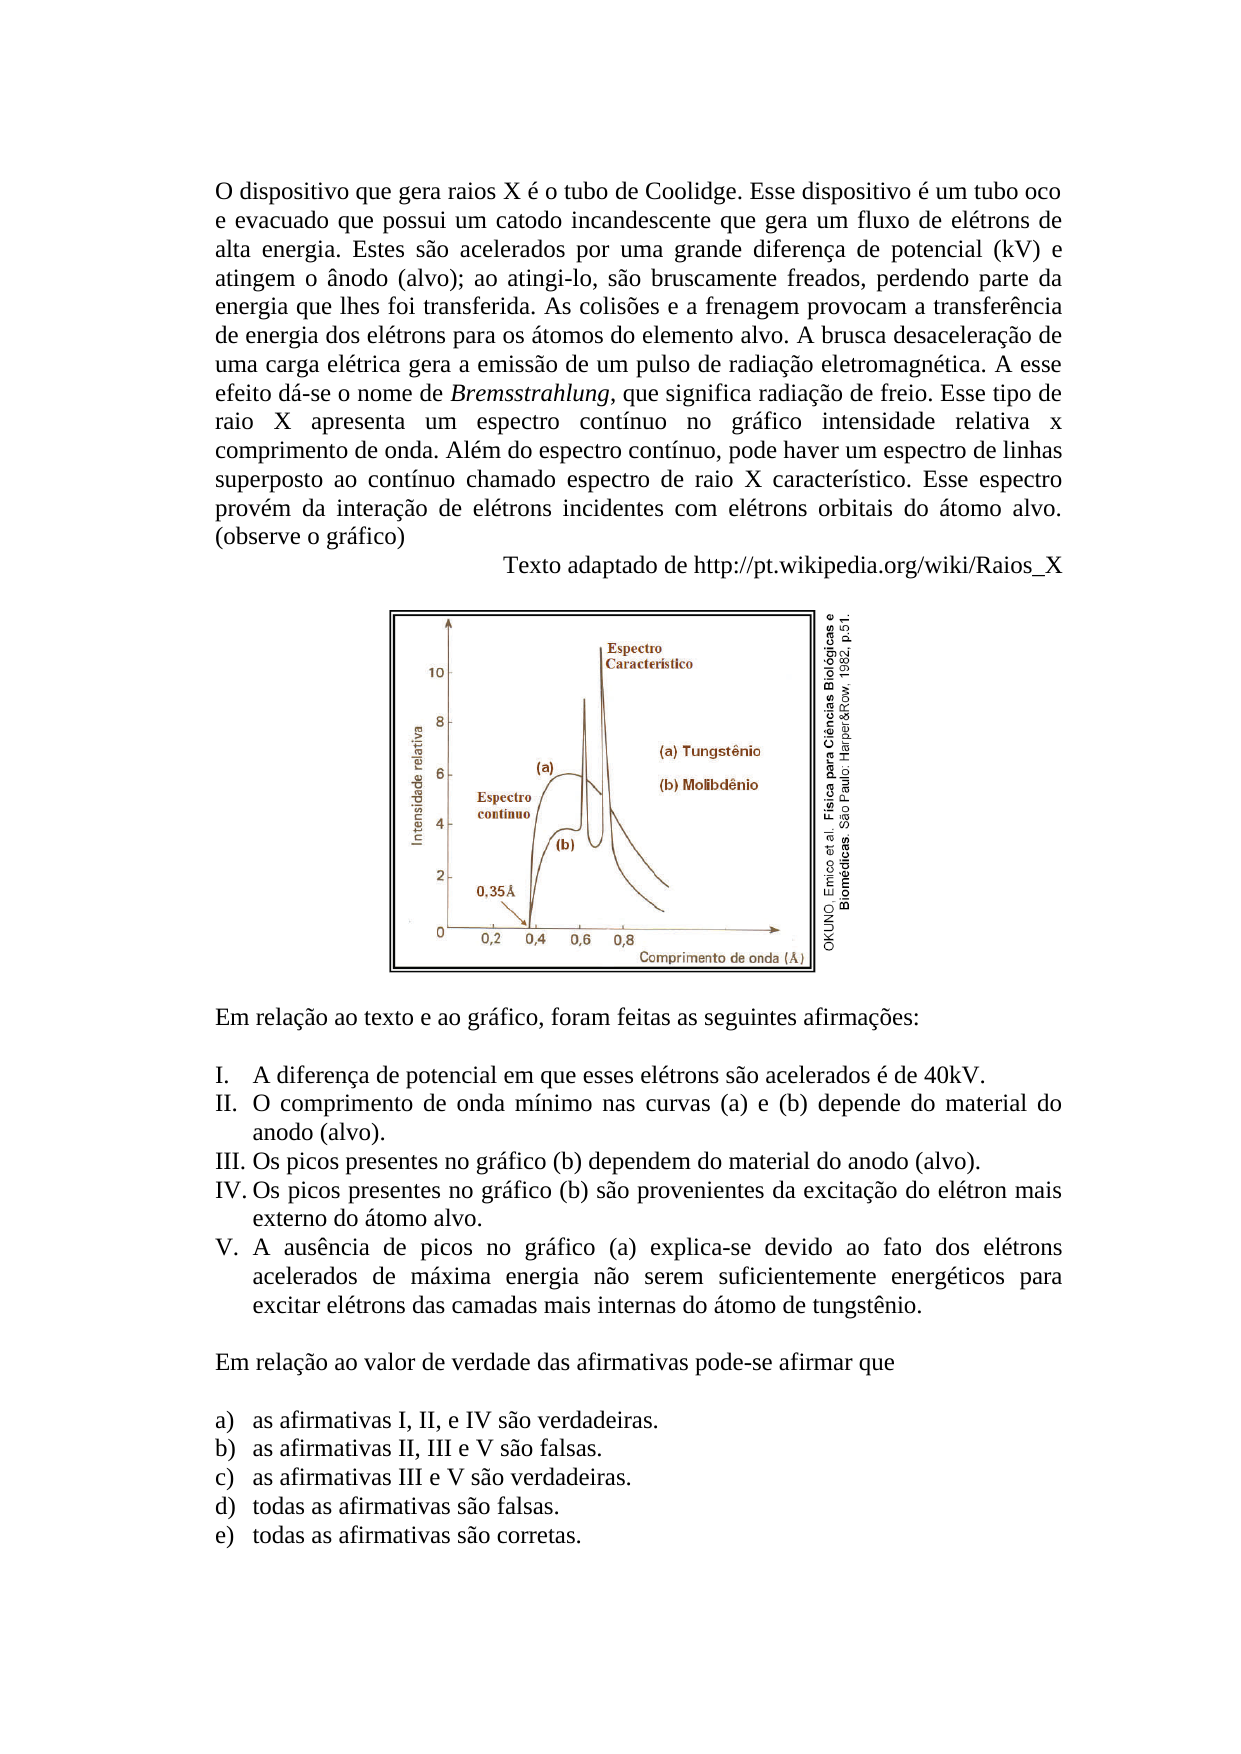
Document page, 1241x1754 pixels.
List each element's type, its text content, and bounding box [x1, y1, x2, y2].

text IV. Os picos presentes no gráfico (b) são provenientes da excitação do elétron mais externo do átomo alvo. [215, 1175, 1063, 1232]
text e) todas as afirmativas são corretas. [215, 1520, 1063, 1548]
picture [388, 607, 852, 974]
text Em relação ao texto e ao gráfico, foram feitas as seguintes afirmações: [215, 1002, 1063, 1031]
text d) todas as afirmativas são falsas. [215, 1491, 1063, 1520]
text V. A ausência de picos no gráfico (a) explica-se devido ao fato dos elétrons acelerados de máxima energia não serem suficientemente energéticos para excitar elétrons das camadas mais internas do átomo de tungstênio. [215, 1232, 1063, 1318]
text O dispositivo que gera raios X é o tubo de Coolidge. Esse dispositivo é um tubo oco e evacuado que possui um catodo incandescente que gera um fluxo de elétrons de alta energia. Estes são acelerados por uma grande diferença de potencial (kV) e atingem o ânodo (alvo); ao atingi-lo, são bruscamente freados, perdendo parte da energia que lhes foi transferida. As colisões e a frenagem provocam a transferência de energia dos elétrons para os átomos do elemento alvo. A brusca desaceleração de uma carga elétrica gera a emissão de um pulso de radiação eletromagnética. A esse efeito dá-se o nome de Bremsstrahlung, que significa radiação de freio. Esse tipo de raio X apresenta um espectro contínuo no gráfico intensidade relativa x comprimento de onda. Além do espectro contínuo, pode haver um espectro de linhas superposto ao contínuo chamado espectro de raio X característico. Esse espectro provém da interação de elétrons incidentes com elétrons orbitais do átomo alvo. (observe o gráfico) [215, 176, 1063, 550]
text Em relação ao valor de verdade das afirmativas pode-se afirmar que [215, 1347, 1063, 1376]
text III. Os picos presentes no gráfico (b) dependem do material do anodo (alvo). [215, 1146, 1063, 1175]
text a) as afirmativas I, II, e IV são verdadeiras. [215, 1405, 1063, 1433]
text II. O comprimento de onda mínimo nas curvas (a) e (b) depende do material do anodo (alvo). [215, 1088, 1063, 1146]
text b) as afirmativas II, III e V são falsas. [215, 1433, 1063, 1462]
text c) as afirmativas III e V são verdadeiras. [215, 1462, 1063, 1491]
text I. A diferença de potencial em que esses elétrons são acelerados é de 40kV. [215, 1060, 1063, 1088]
text Texto adaptado de http://pt.wikipedia.org/wiki/Raios_X [215, 550, 1063, 579]
